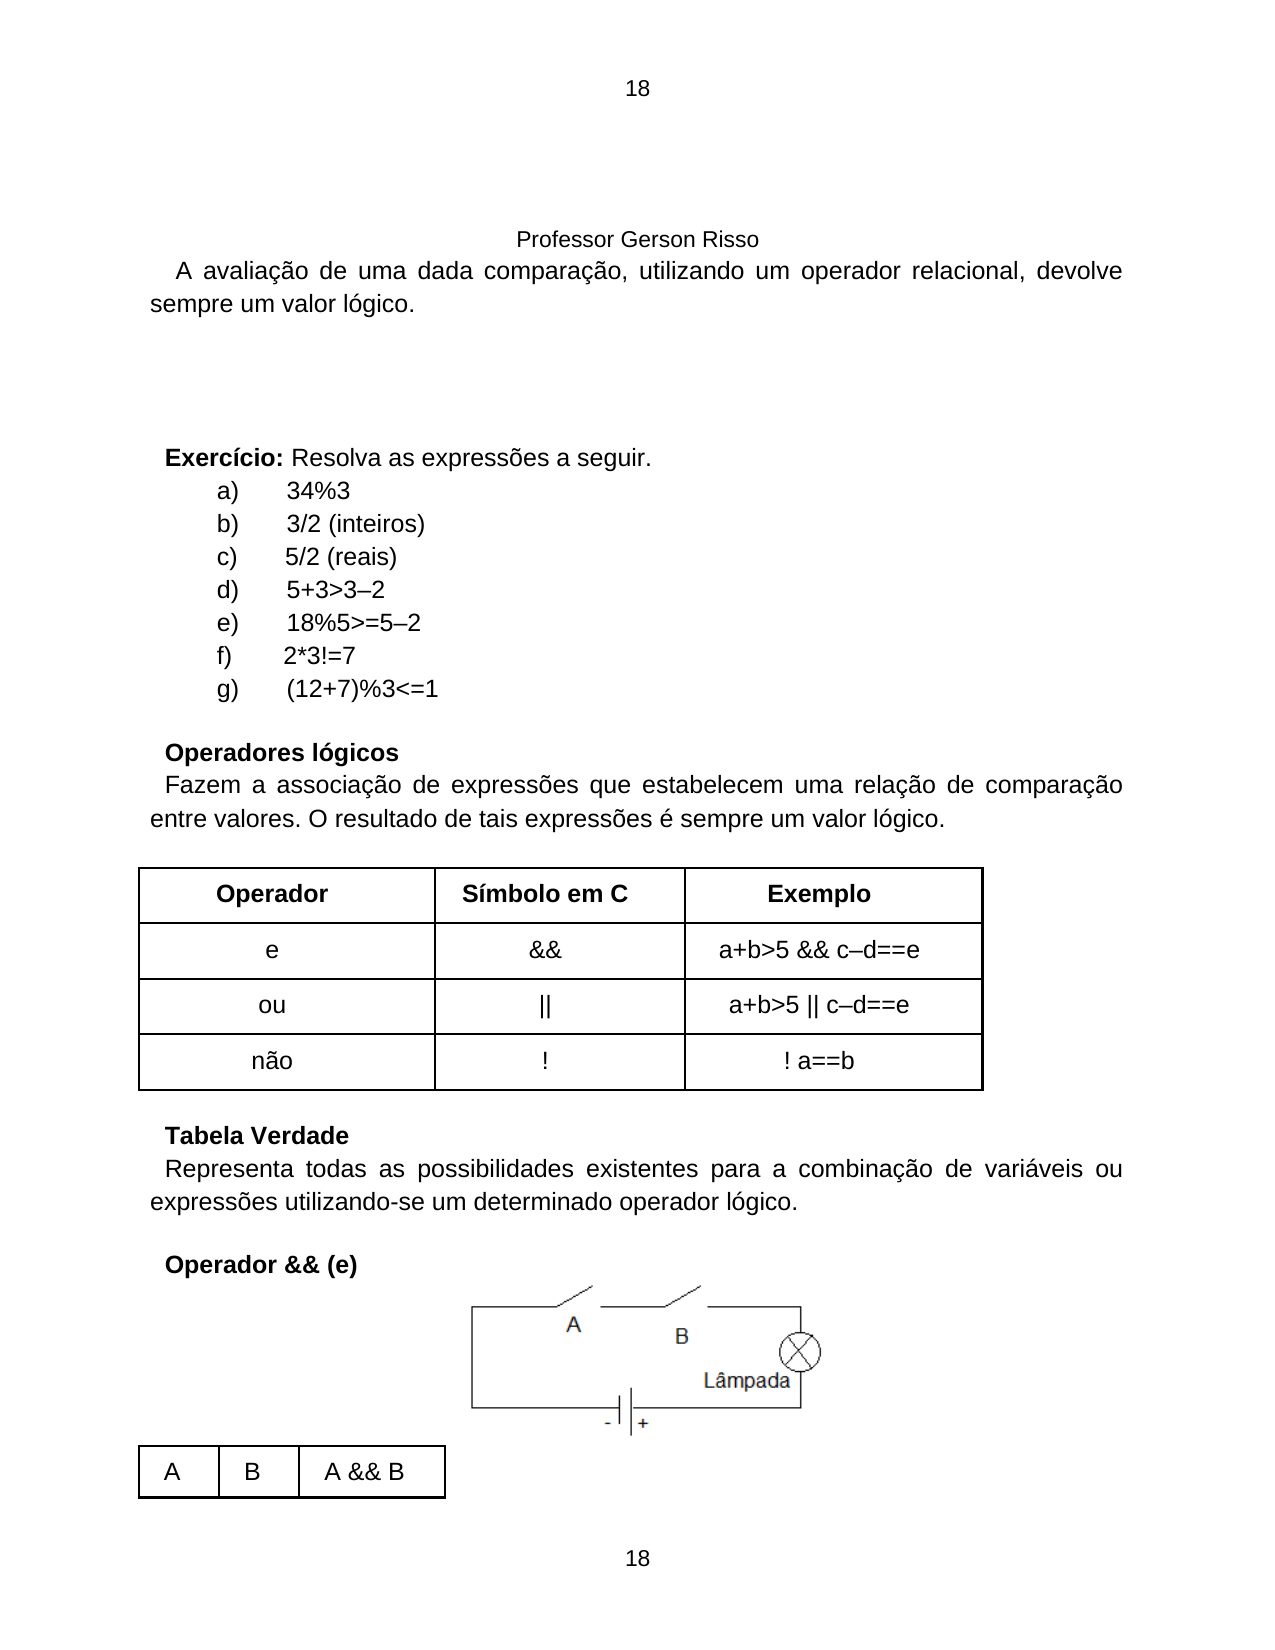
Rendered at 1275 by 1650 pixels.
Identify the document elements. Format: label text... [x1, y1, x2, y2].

text Tabela Verdade [150, 1121, 1125, 1150]
table_cell ! [436, 1035, 684, 1089]
text e) 18%5>=5–2 [202, 608, 1125, 637]
table_cell && [436, 924, 684, 978]
table_header Operador [140, 869, 434, 922]
text g) (12+7)%3<=1 [202, 674, 1125, 703]
text Operador && (e) [150, 1250, 1125, 1279]
text d) 5+3>3–2 [202, 575, 1125, 604]
text Representa todas as possibilidades existentes para a combinação de variáveis ou expressões utilizando-se um determinado operador lógico. [150, 1154, 1125, 1216]
table_cell e [140, 924, 434, 978]
text b) 3/2 (inteiros) [202, 509, 1125, 538]
text Operadores lógicos [150, 737, 1125, 766]
table_cell não [140, 1035, 434, 1089]
text f) 2*3!=7 [202, 641, 1125, 670]
text Exercício: Resolva as expressões a seguir. [150, 443, 1125, 472]
table_header Símbolo em C [436, 869, 684, 922]
table_cell || [436, 980, 684, 1033]
table_cell a+b>5 || c–d==e [686, 980, 981, 1033]
text A avaliação de uma dada comparação, utilizando um operador relacional, devolve sempre um valor lógico. [150, 256, 1125, 318]
table_header B [220, 1447, 298, 1496]
table_header A && B [300, 1447, 444, 1496]
text Fazem a associação de expressões que estabelecem uma relação de comparação entre valores. O resultado de tais expressões é sempre um valor lógico. [150, 771, 1125, 832]
text c) 5/2 (reais) [202, 542, 1125, 571]
table_header Exemplo [686, 869, 981, 922]
table_cell ! a==b [686, 1035, 981, 1089]
table_header A [140, 1447, 218, 1496]
table_cell a+b>5 && c–d==e [686, 924, 981, 978]
text a) 34%3 [202, 476, 1125, 505]
table_cell ou [140, 980, 434, 1033]
picture [465, 1283, 824, 1441]
